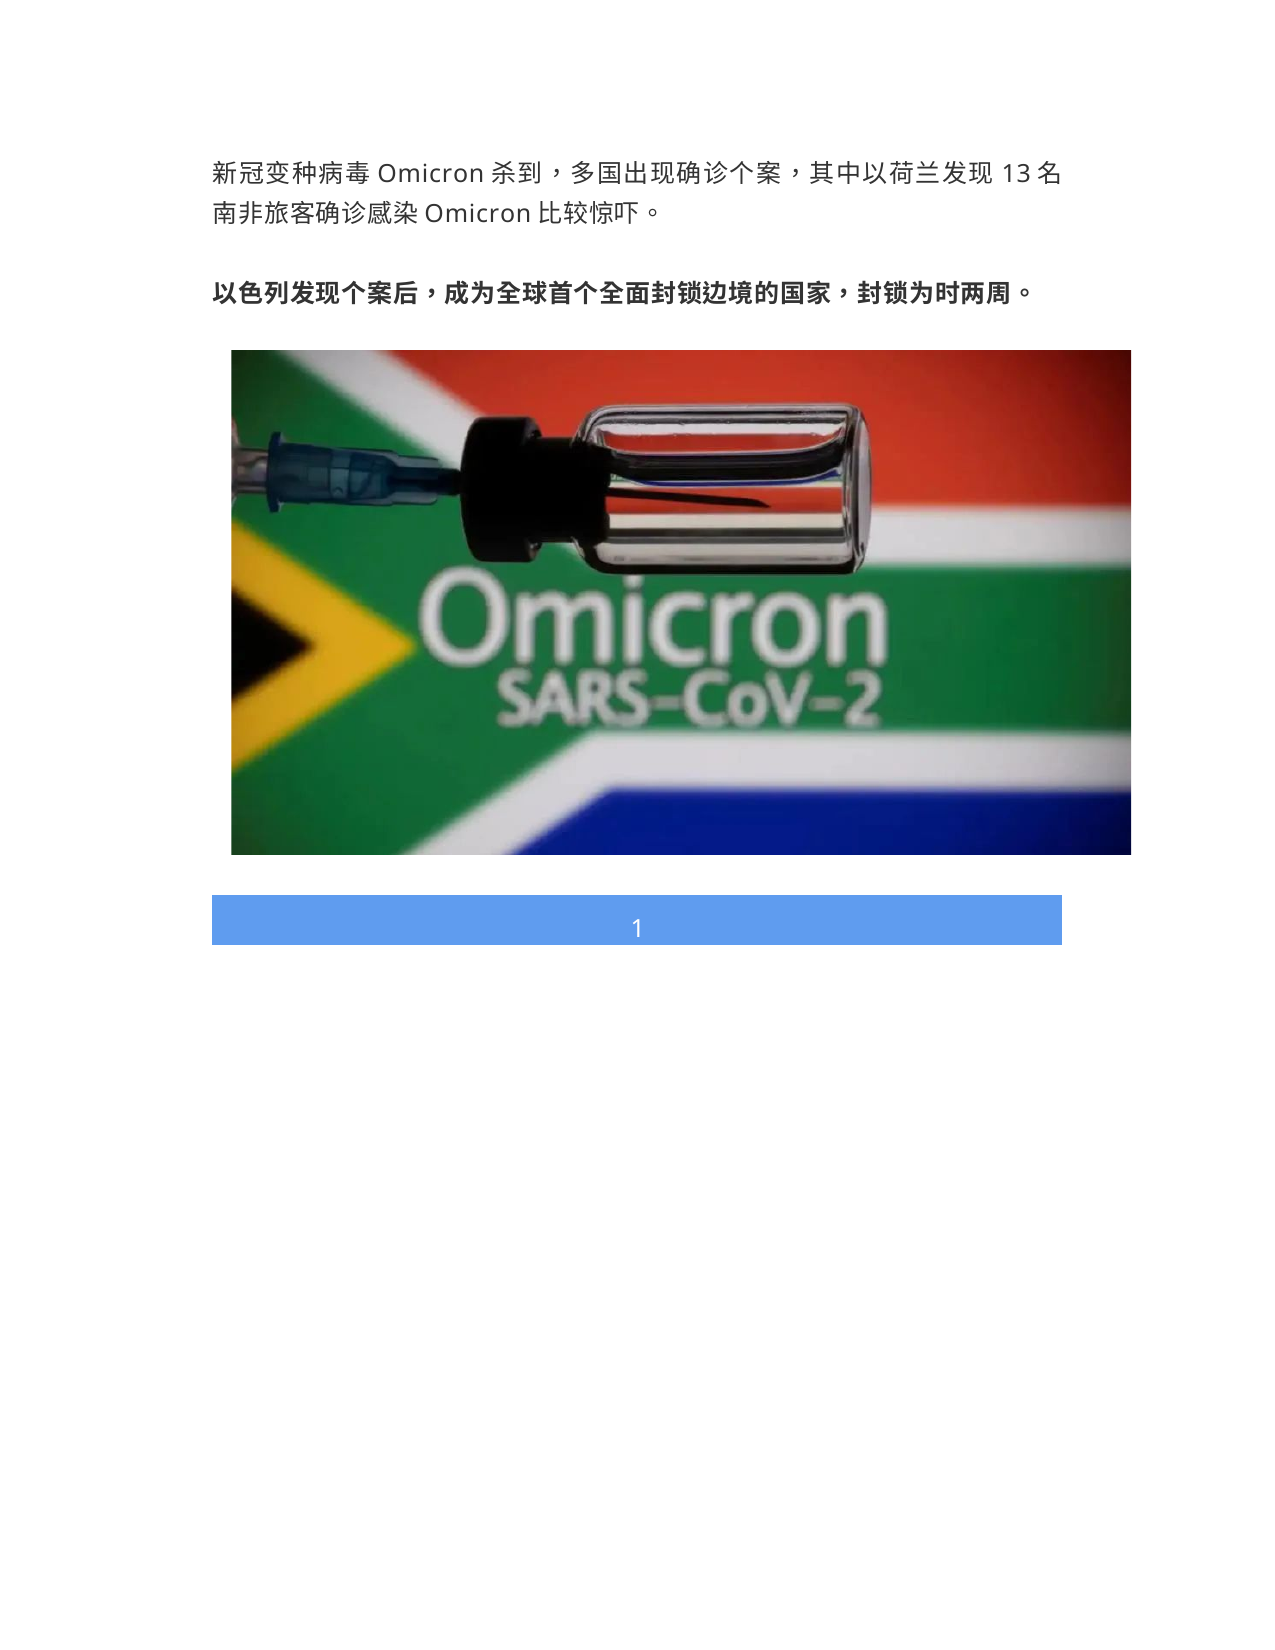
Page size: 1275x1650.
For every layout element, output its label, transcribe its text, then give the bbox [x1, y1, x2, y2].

text 以色列发现个案后，成为全球首个全面封锁边境的国家，封锁为时两周。 [212, 270, 1062, 310]
picture [231, 350, 1132, 855]
text 1 [212, 895, 1062, 945]
text 新冠变种病毒Omicron杀到，多国出现确诊个案，其中以荷兰发现13名南非旅客确诊感染Omicron比较惊吓。 [212, 150, 1062, 230]
